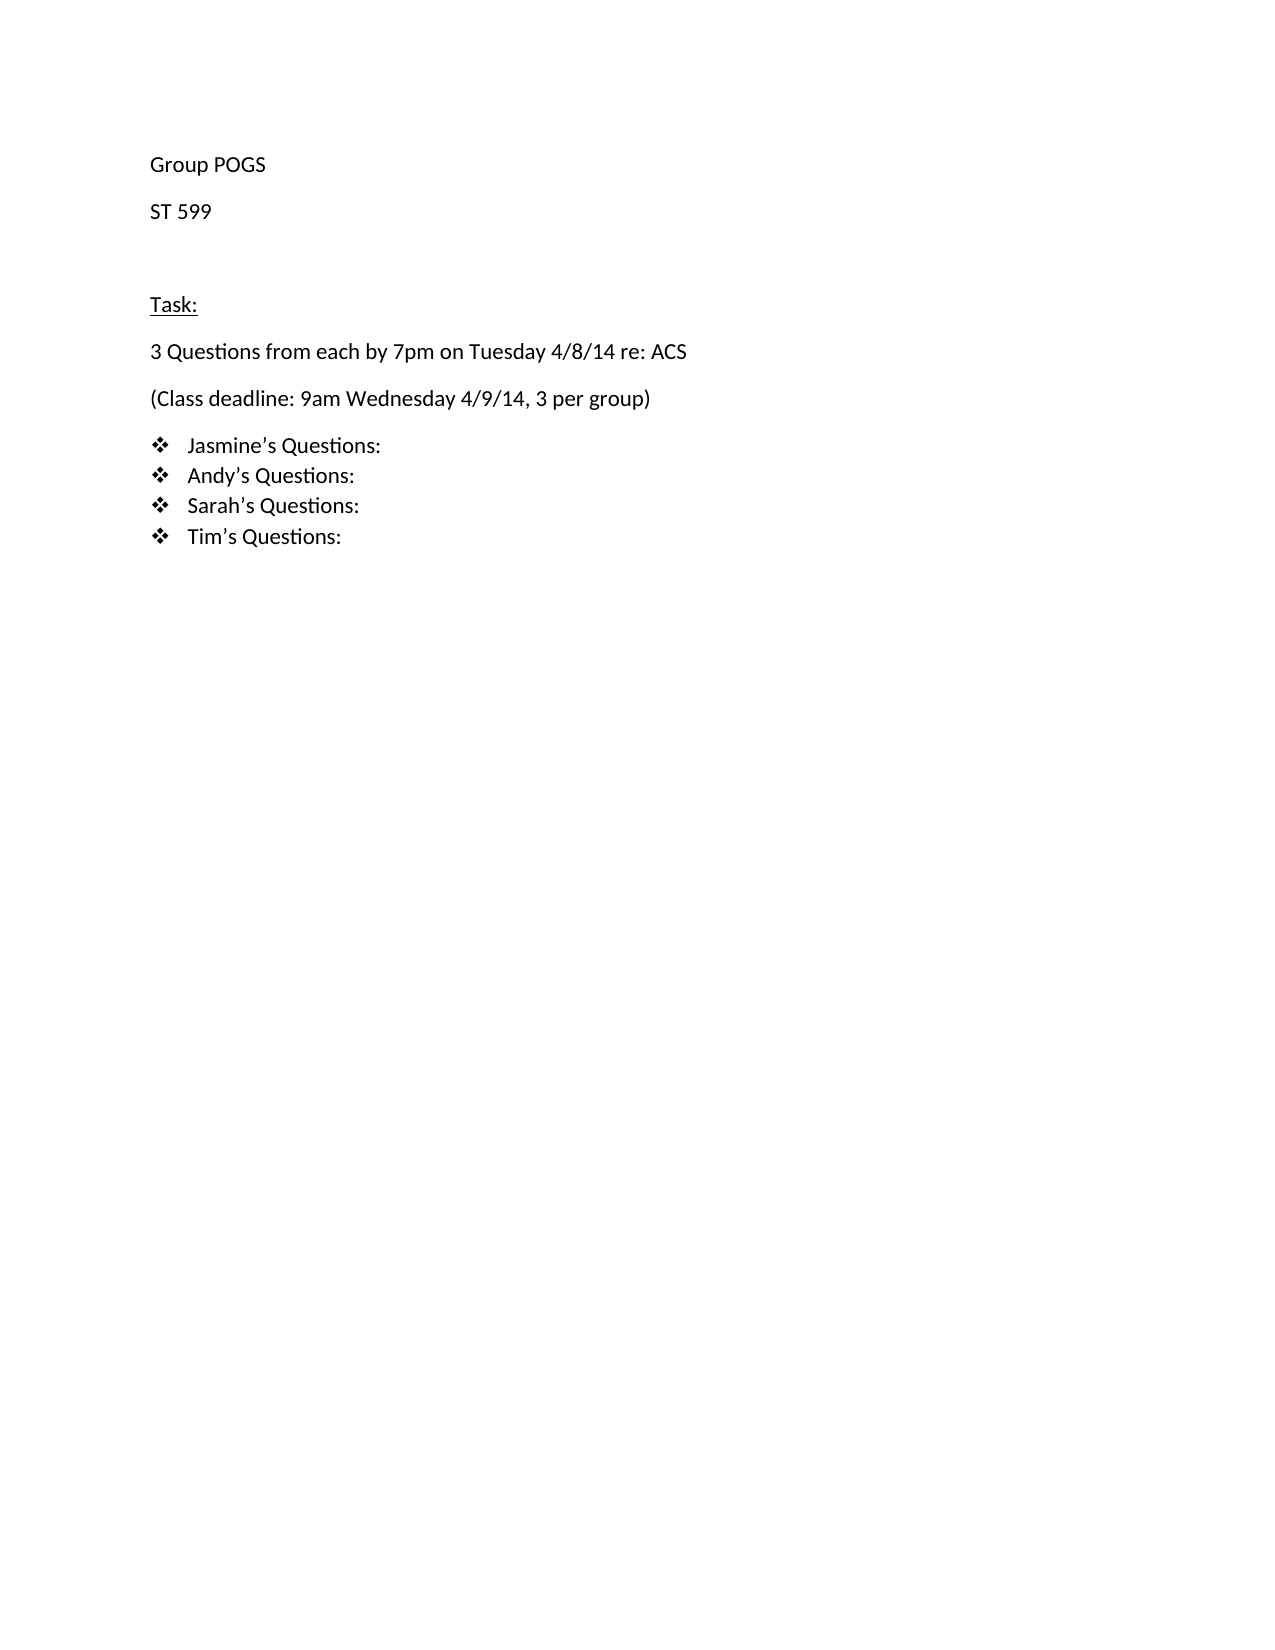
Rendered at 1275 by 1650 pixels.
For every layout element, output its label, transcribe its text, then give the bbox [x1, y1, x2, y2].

text Task: [150, 291, 1125, 319]
text 3 Questions from each by 7pm on Tuesday 4/8/14 re: ACS [150, 337, 1125, 366]
list Andy’s Questions: [150, 461, 1125, 489]
text (Class deadline: 9am Wednesday 4/9/14, 3 per group) [150, 384, 1125, 412]
text ST 599 [150, 197, 1125, 225]
text Group POGS [150, 150, 1125, 178]
list Jasmine’s Questions: [150, 431, 1125, 459]
list Sarah’s Questions: [150, 492, 1125, 520]
list Tim’s Questions: [150, 522, 1125, 550]
